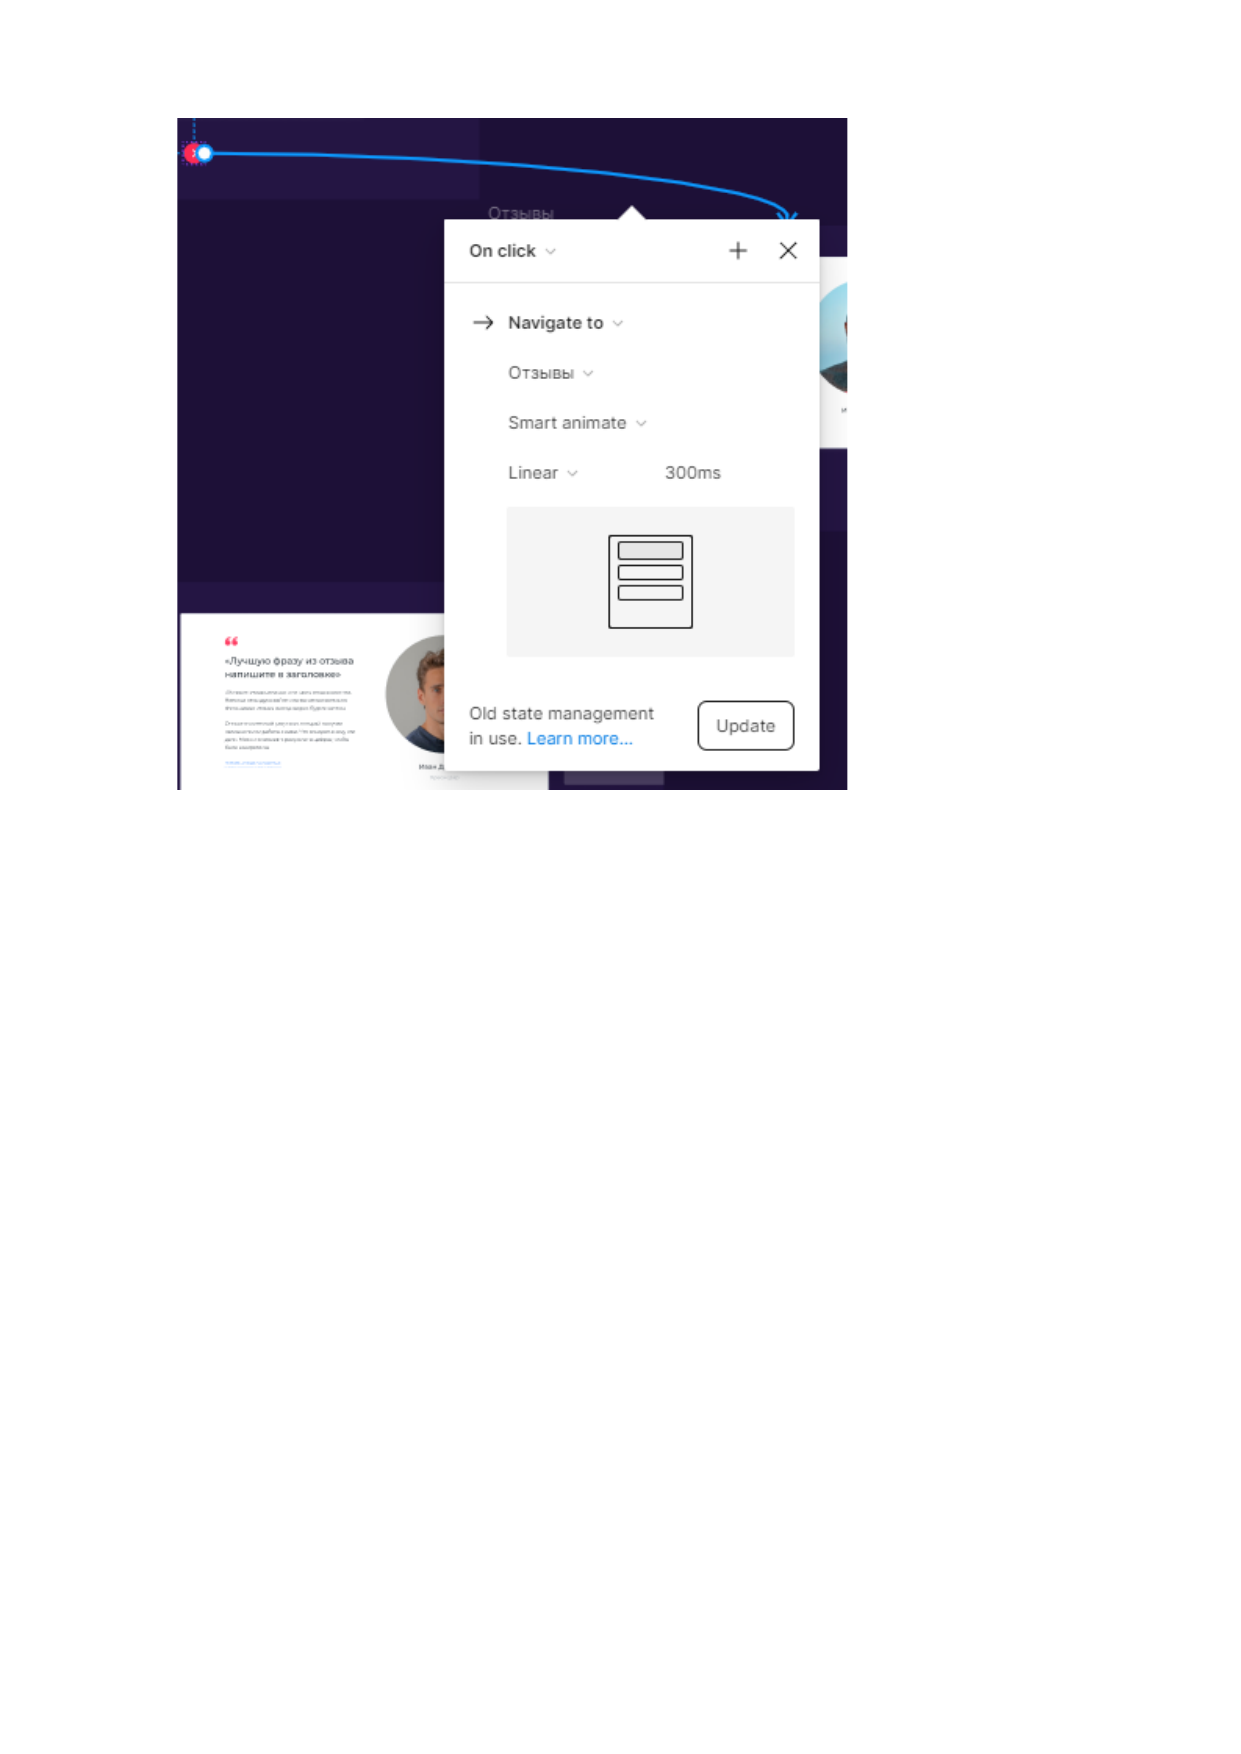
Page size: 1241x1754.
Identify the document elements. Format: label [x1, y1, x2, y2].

picture [177, 118, 848, 790]
